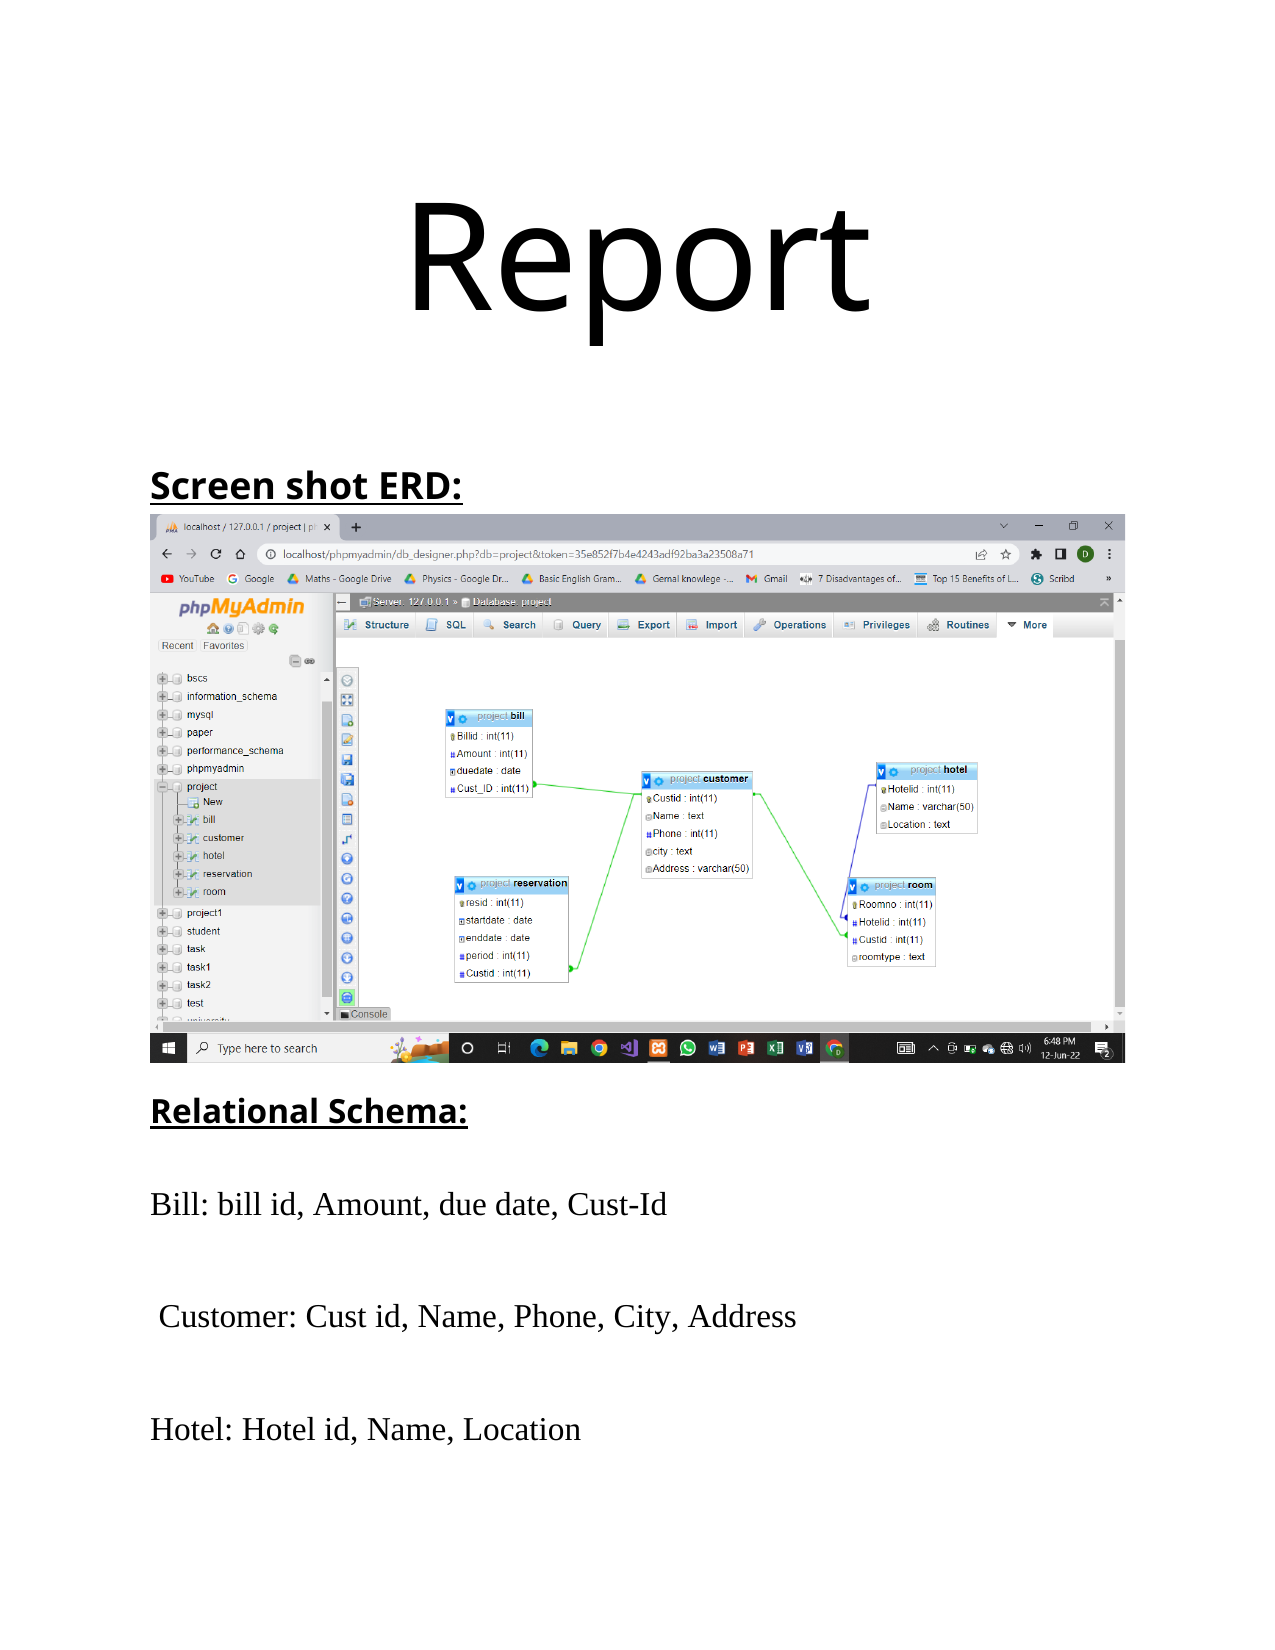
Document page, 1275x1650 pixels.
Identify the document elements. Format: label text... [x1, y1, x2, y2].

subtitle Relational Schema: [150, 1088, 1125, 1133]
picture [150, 514, 1125, 1063]
title Report [150, 150, 1125, 354]
subtitle Screen shot ERD: [150, 459, 1125, 510]
text Hotel: Hotel id, Name, Location [150, 1409, 1125, 1447]
text Bill: bill id, Amount, due date, Cust-Id [150, 1184, 1125, 1222]
text Customer: Cust id, Name, Phone, City, Address [150, 1296, 1125, 1334]
